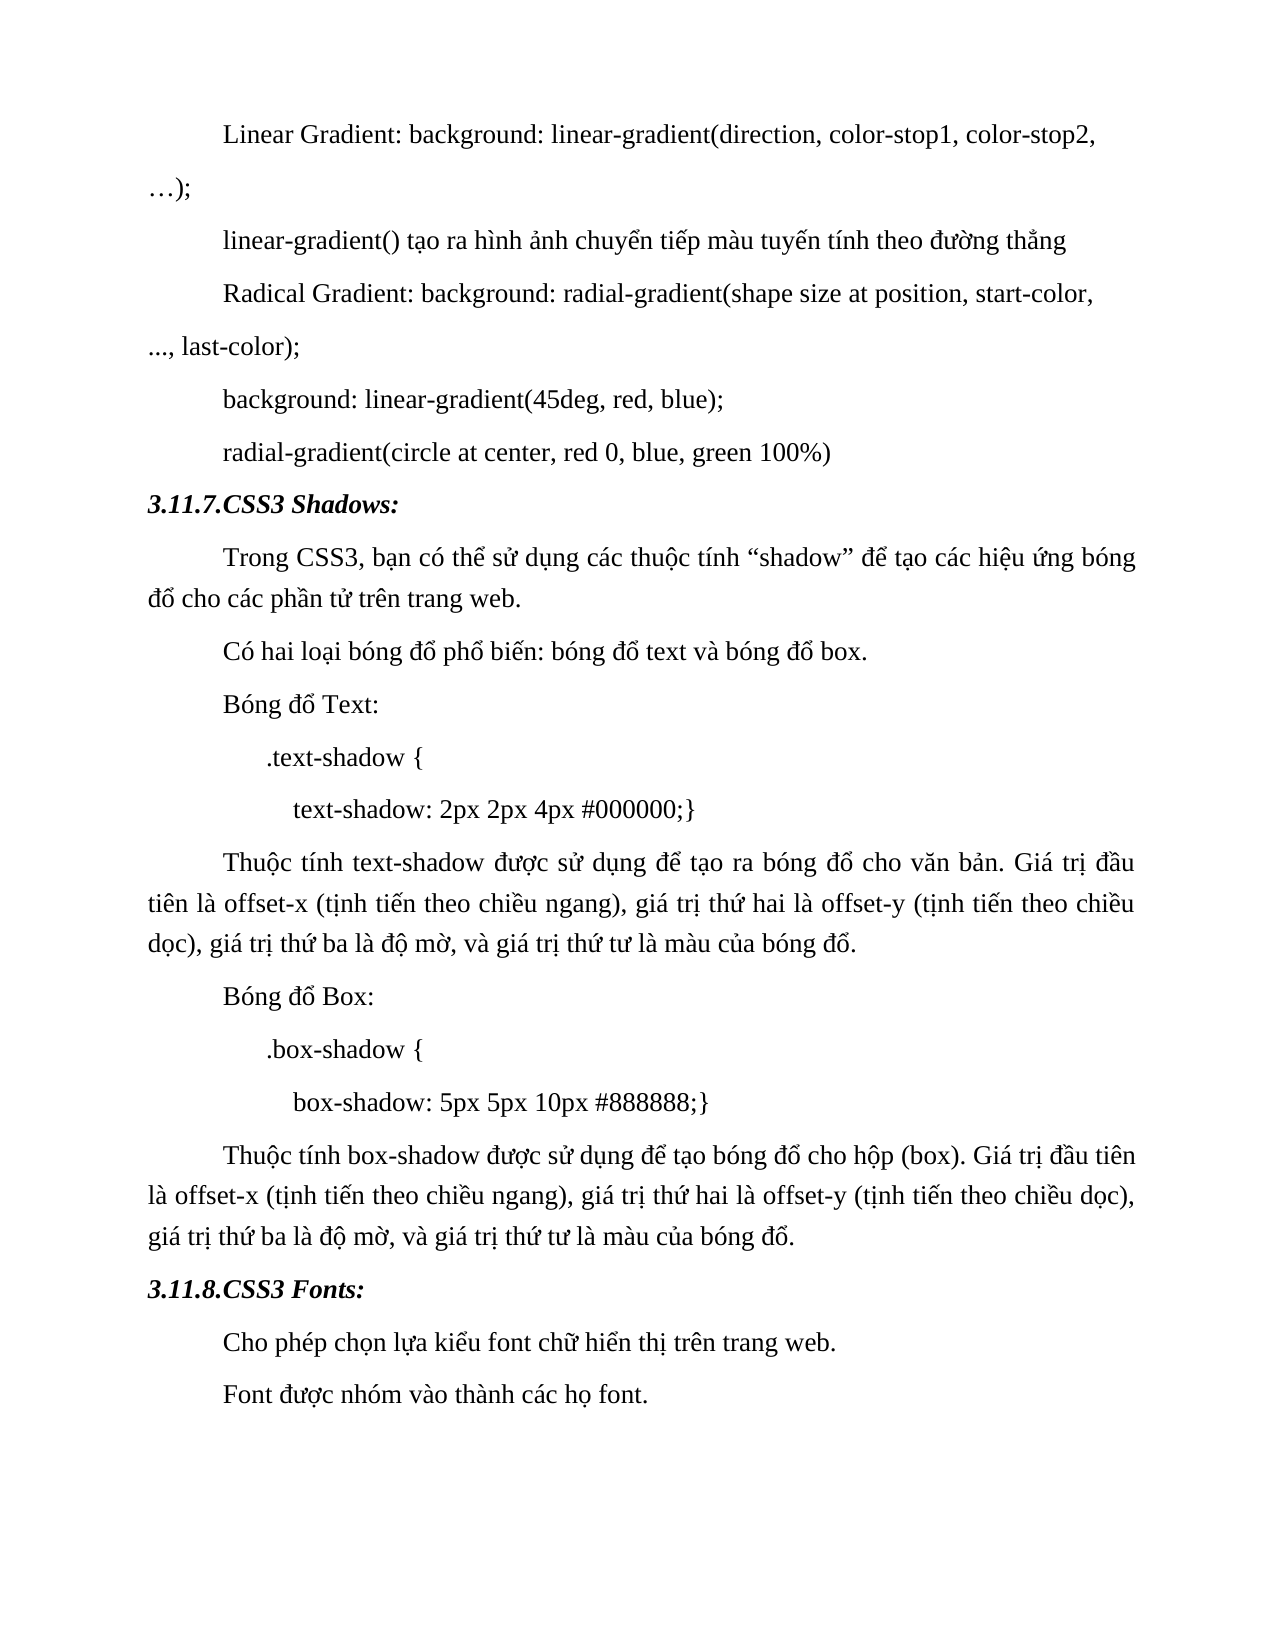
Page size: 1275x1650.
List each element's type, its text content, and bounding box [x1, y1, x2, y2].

text Trong CSS3, bạn có thể sử dụng các thuộc tính “shadow” để tạo các hiệu ứng bóng đổ cho các phần tử trên trang web. [148, 541, 1137, 613]
text …); [148, 171, 1137, 202]
text Bóng đổ Box: [148, 980, 1137, 1011]
text Thuộc tính box-shadow được sử dụng để tạo bóng đổ cho hộp (box). Giá trị đầu tiên là offset-x (tịnh tiến theo chiều ngang), giá trị thứ hai là offset-y (tịnh tiến theo chiều dọc), giá trị thứ ba là độ mờ, và giá trị thứ tư là màu của bóng đổ. [148, 1139, 1137, 1251]
text Linear Gradient: background: linear-gradient(direction, color-stop1, color-stop2, [148, 118, 1137, 149]
subtitle CSS3 Shadows: [148, 488, 1137, 520]
text background: linear-gradient(45deg, red, blue); [148, 383, 1137, 414]
text box-shadow: 5px 5px 10px #888888;} [266, 1086, 1137, 1117]
subtitle CSS3 Fonts: [148, 1273, 1137, 1304]
text .text-shadow { [266, 741, 1137, 772]
text Bóng đổ Text: [148, 688, 1137, 719]
text text-shadow: 2px 2px 4px #000000;} [266, 793, 1137, 825]
text linear-gradient() tạo ra hình ảnh chuyển tiếp màu tuyến tính theo đường thẳng [148, 224, 1137, 255]
text .box-shadow { [266, 1033, 1137, 1064]
text radial-gradient(circle at center, red 0, blue, green 100%) [148, 436, 1137, 467]
text Radical Gradient: background: radial-gradient(shape size at position, start-color, [148, 277, 1137, 308]
text Có hai loại bóng đổ phổ biến: bóng đổ text và bóng đổ box. [148, 635, 1137, 666]
text ..., last-color); [148, 330, 1137, 361]
text Cho phép chọn lựa kiểu font chữ hiển thị trên trang web. [148, 1326, 1137, 1357]
text Thuộc tính text-shadow được sử dụng để tạo ra bóng đổ cho văn bản. Giá trị đầu tiên là offset-x (tịnh tiến theo chiều ngang), giá trị thứ hai là offset-y (tịnh tiến theo chiều dọc), giá trị thứ ba là độ mờ, và giá trị thứ tư là màu của bóng đổ. [148, 846, 1137, 958]
text Font được nhóm vào thành các họ font. [148, 1378, 1137, 1410]
